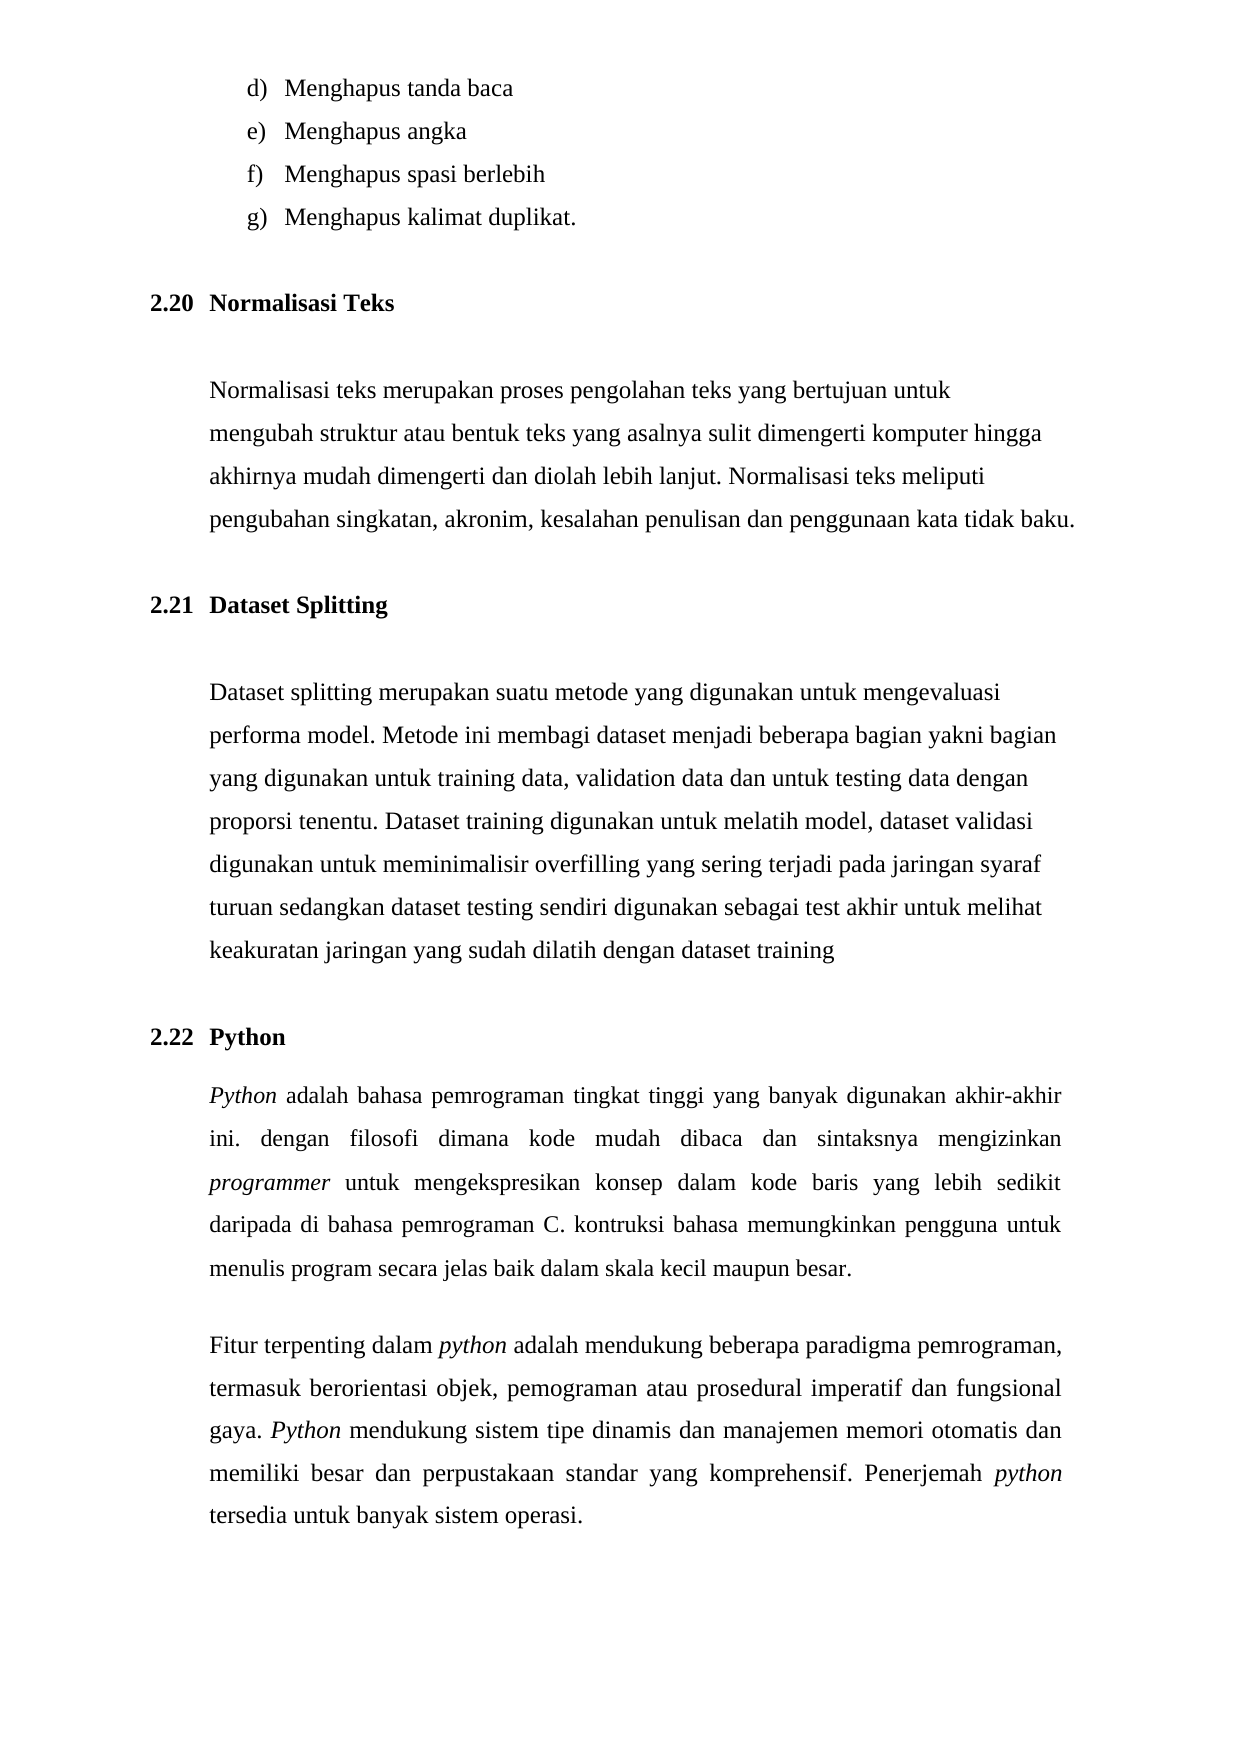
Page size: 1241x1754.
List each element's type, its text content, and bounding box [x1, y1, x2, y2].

list Dataset splitting merupakan suatu metode yang digunakan untuk mengevaluasi [209, 677, 1090, 705]
list Menghapus tanda baca [247, 73, 1090, 102]
list Dataset Splitting [150, 590, 1090, 619]
text Python adalah bahasa pemrograman tingkat tinggi yang banyak digunakan akhir-akhir ini. dengan filosofi dimana kode mudah dibaca dan sintaksnya mengizinkan programmer untuk mengekspresikan konsep dalam kode baris yang lebih sedikit daripada di bahasa pemrograman C. kontruksi bahasa memungkinkan pengguna untuk menulis program secara jelas baik dalam skala kecil maupun besar. [209, 1081, 1062, 1281]
list Normalisasi teks merupakan proses pengolahan teks yang bertujuan untuk [209, 375, 1090, 403]
list Normalisasi Teks [150, 288, 1090, 317]
list Menghapus angka [247, 116, 1090, 145]
list proporsi tenentu. Dataset training digunakan untuk melatih model, dataset validasi [209, 806, 1090, 835]
list Python [150, 1022, 1090, 1050]
list mengubah struktur atau bentuk teks yang asalnya sulit dimengerti komputer hingga [209, 418, 1090, 447]
list yang digunakan untuk training data, validation data dan untuk testing data dengan [209, 763, 1090, 792]
list Menghapus spasi berlebih [247, 159, 1090, 188]
list pengubahan singkatan, akronim, kesalahan penulisan dan penggunaan kata tidak baku. [209, 504, 1090, 533]
text Fitur terpenting dalam python adalah mendukung beberapa paradigma pemrograman, termasuk berorientasi objek, pemograman atau prosedural imperatif dan fungsional gaya. Python mendukung sistem tipe dinamis dan manajemen memori otomatis dan memiliki besar dan perpustakaan standar yang komprehensif. Penerjemah python tersedia untuk banyak sistem operasi. [209, 1330, 1062, 1529]
list Menghapus kalimat duplikat. [247, 202, 1090, 231]
list akhirnya mudah dimengerti dan diolah lebih lanjut. Normalisasi teks meliputi [209, 461, 1090, 490]
list performa model. Metode ini membagi dataset menjadi beberapa bagian yakni bagian [209, 720, 1090, 748]
list digunakan untuk meminimalisir overfilling yang sering terjadi pada jaringan syaraf turuan sedangkan dataset testing sendiri digunakan sebagai test akhir untuk melihat keakuratan jaringan yang sudah dilatih dengan dataset training [209, 849, 1090, 964]
